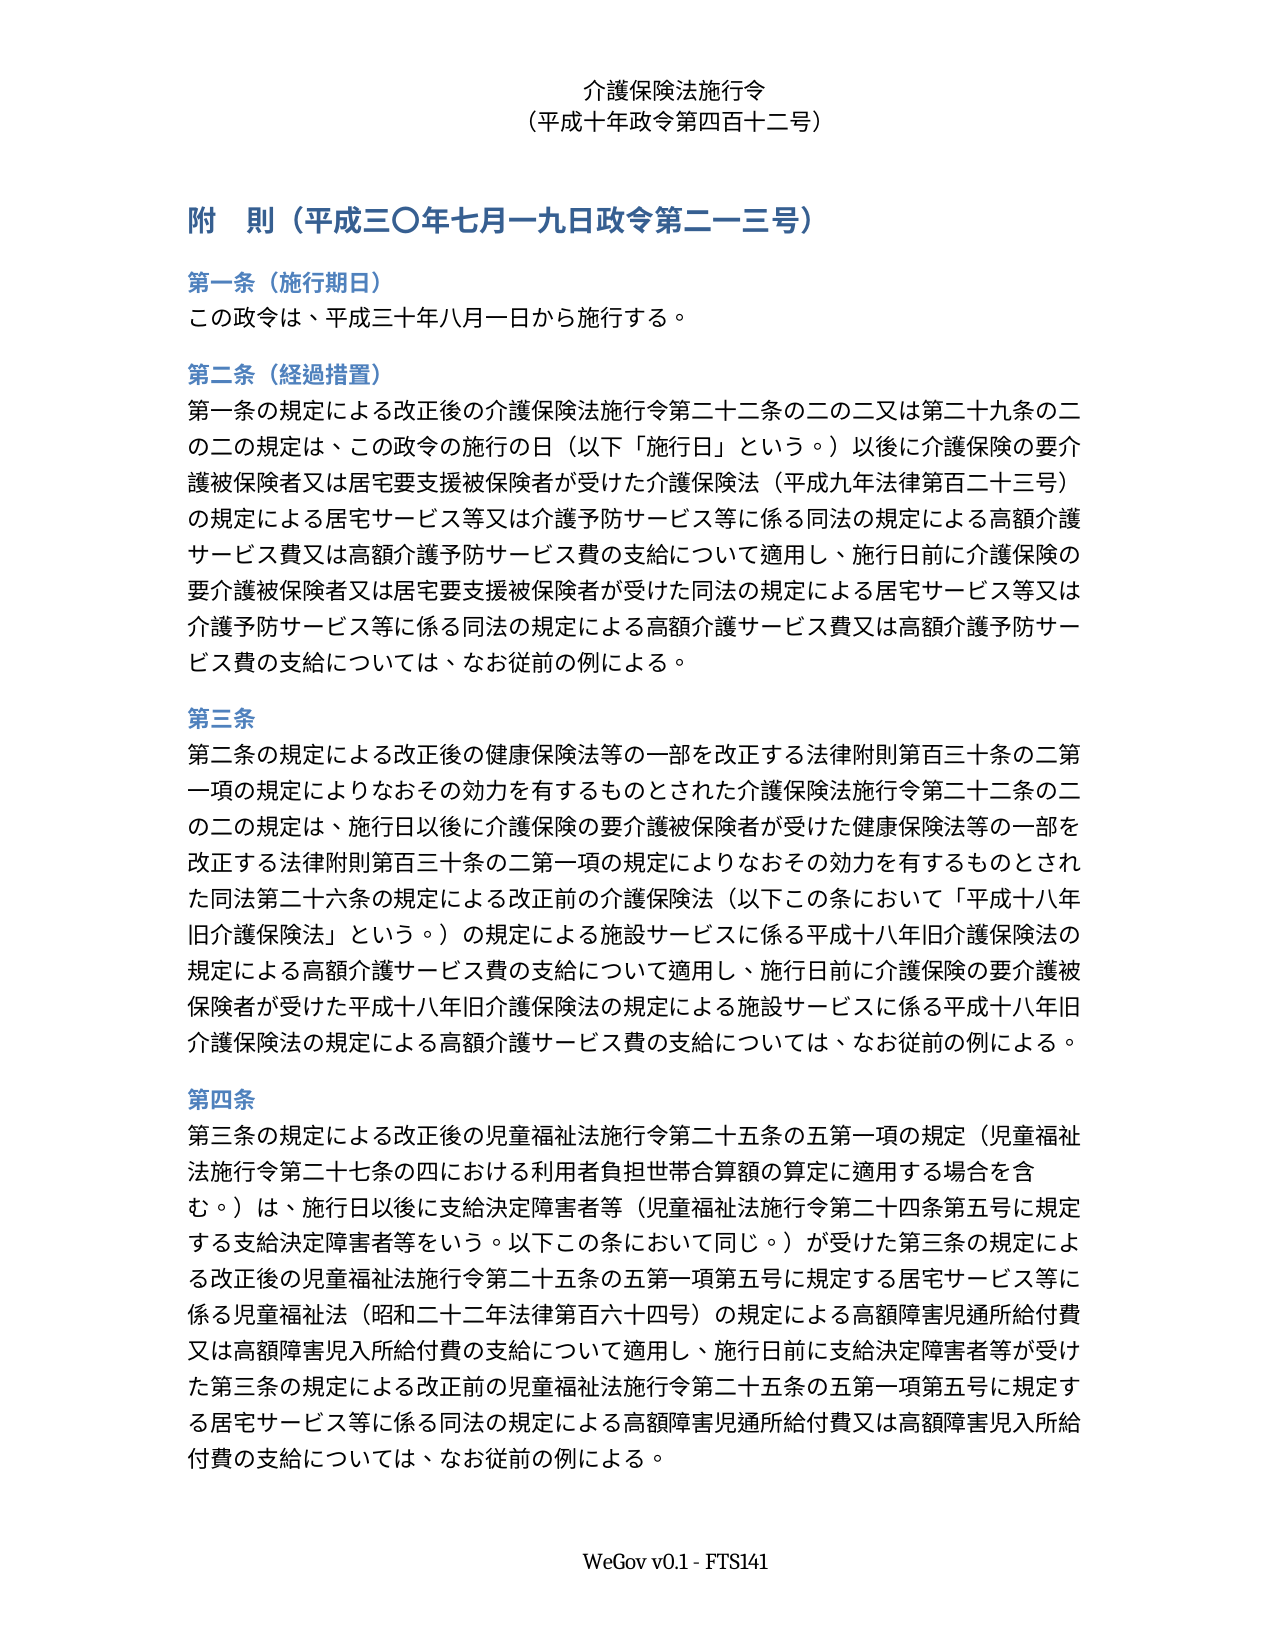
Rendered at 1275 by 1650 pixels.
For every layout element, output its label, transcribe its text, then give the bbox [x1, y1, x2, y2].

subtitle 第一条（施行期日） [187, 266, 1087, 298]
text この政令は、平成三十年八月一日から施行する。 [187, 302, 1087, 334]
subtitle 附 則（平成三〇年七月一九日政令第二一三号） [187, 200, 1087, 240]
subtitle 第二条（経過措置） [187, 359, 1087, 390]
subtitle 第四条 [187, 1084, 1087, 1115]
text 第三条の規定による改正後の児童福祉法施行令第二十五条の五第一項の規定（児童福祉法施行令第二十七条の四における利用者負担世帯合算額の算定に適用する場合を含む。）は、施行日以後に支給決定障害者等（児童福祉法施行令第二十四条第五号に規定する支給決定障害者等をいう。以下この条において同じ。）が受けた第三条の規定による改正後の児童福祉法施行令第二十五条の五第一項第五号に規定する居宅サービス等に係る児童福祉法（昭和二十二年法律第百六十四号）の規定による高額障害児通所給付費又は高額障害児入所給付費の支給について適用し、施行日前に支給決定障害者等が受けた第三条の規定による改正前の児童福祉法施行令第二十五条の五第一項第五号に規定する居宅サービス等に係る同法の規定による高額障害児通所給付費又は高額障害児入所給付費の支給については、なお従前の例による。 [187, 1119, 1087, 1474]
text 第一条の規定による改正後の介護保険法施行令第二十二条の二の二又は第二十九条の二の二の規定は、この政令の施行の日（以下「施行日」という。）以後に介護保険の要介護被保険者又は居宅要支援被保険者が受けた介護保険法（平成九年法律第百二十三号）の規定による居宅サービス等又は介護予防サービス等に係る同法の規定による高額介護サービス費又は高額介護予防サービス費の支給について適用し、施行日前に介護保険の要介護被保険者又は居宅要支援被保険者が受けた同法の規定による居宅サービス等又は介護予防サービス等に係る同法の規定による高額介護サービス費又は高額介護予防サービス費の支給については、なお従前の例による。 [187, 395, 1087, 678]
subtitle 第三条 [187, 703, 1087, 735]
text 第二条の規定による改正後の健康保険法等の一部を改正する法律附則第百三十条の二第一項の規定によりなおその効力を有するものとされた介護保険法施行令第二十二条の二の二の規定は、施行日以後に介護保険の要介護被保険者が受けた健康保険法等の一部を改正する法律附則第百三十条の二第一項の規定によりなおその効力を有するものとされた同法第二十六条の規定による改正前の介護保険法（以下この条において「平成十八年旧介護保険法」という。）の規定による施設サービスに係る平成十八年旧介護保険法の規定による高額介護サービス費の支給について適用し、施行日前に介護保険の要介護被保険者が受けた平成十八年旧介護保険法の規定による施設サービスに係る平成十八年旧介護保険法の規定による高額介護サービス費の支給については、なお従前の例による。 [187, 739, 1087, 1058]
